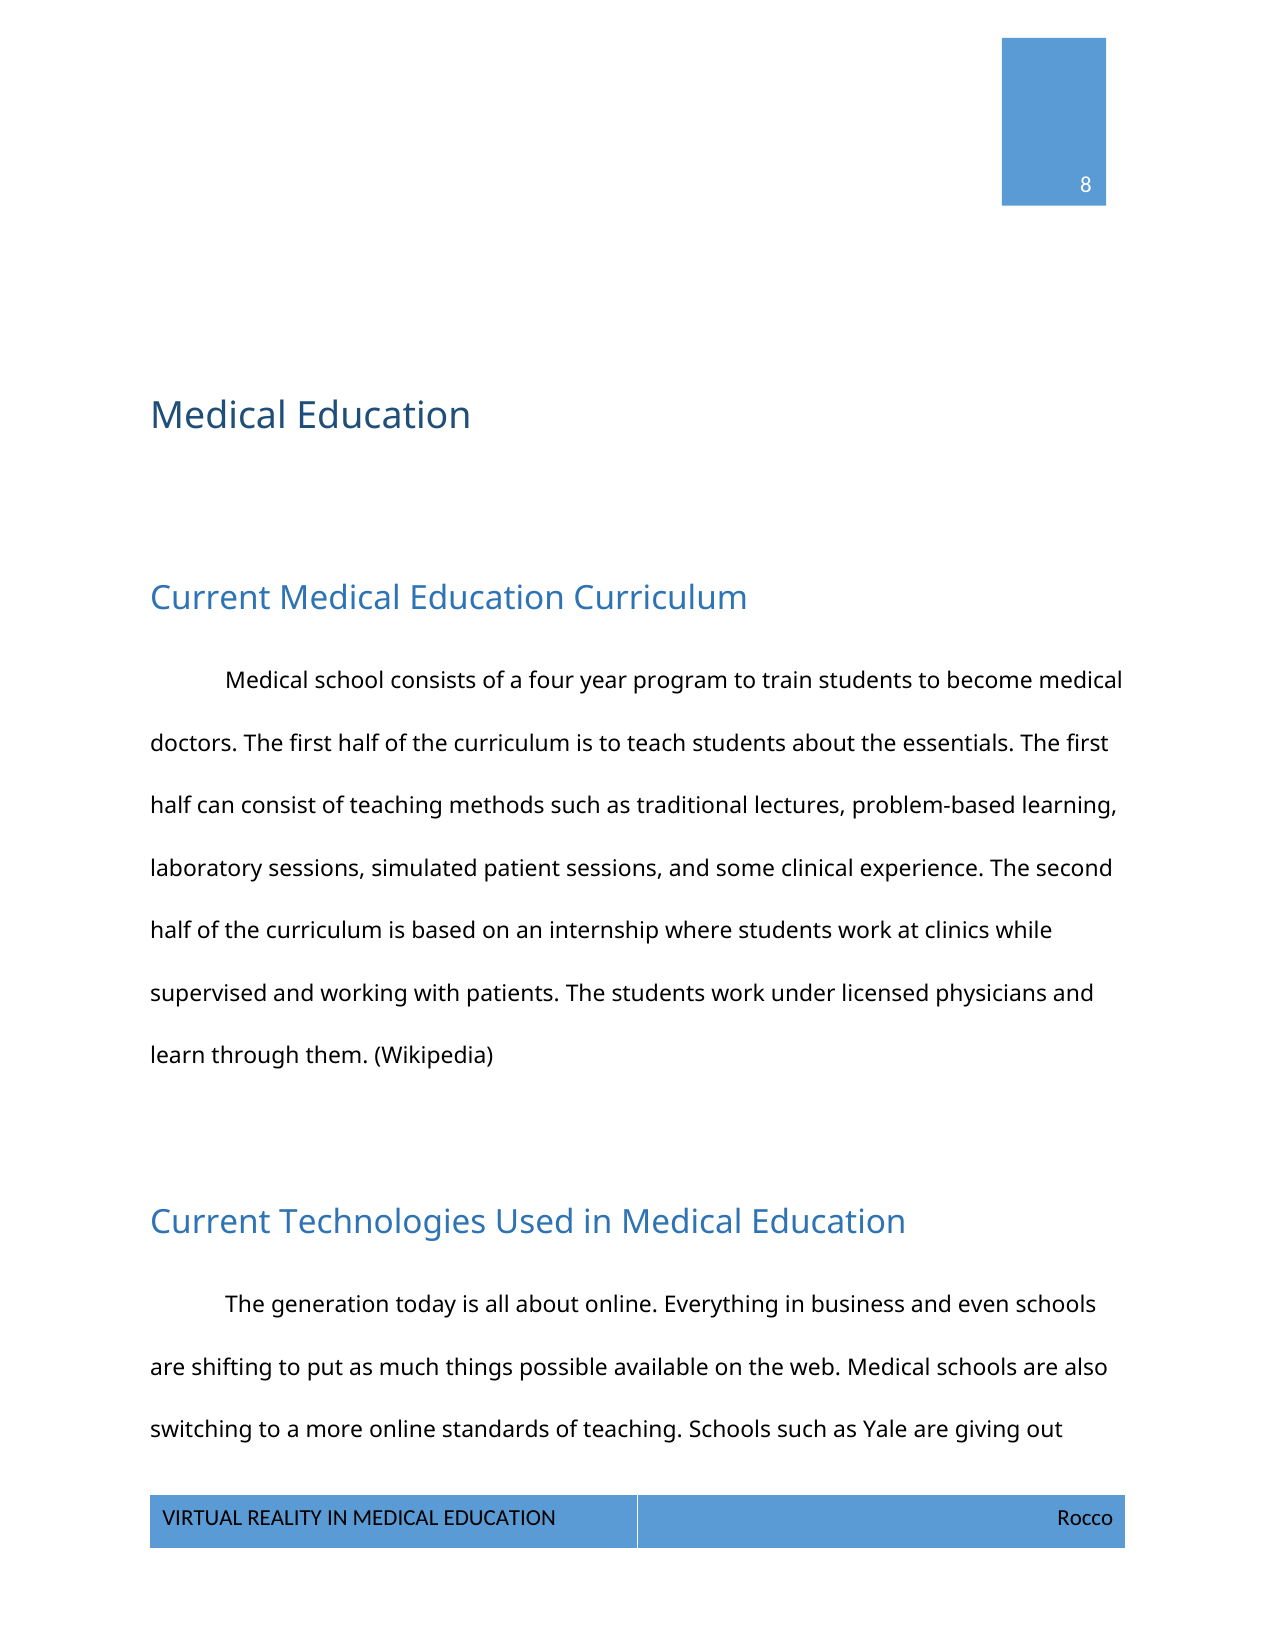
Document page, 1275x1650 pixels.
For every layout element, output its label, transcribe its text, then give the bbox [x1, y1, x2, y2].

text Medical school consists of a four year program to train students to become medical doctors. The first half of the curriculum is to teach students about the essentials. The first half can consist of teaching methods such as traditional lectures, problem-based learning, laboratory sessions, simulated patient sessions, and some clinical experience. The second half of the curriculum is based on an internship where students work at clinics while supervised and working with patients. The students work under licensed physicians and learn through them. (Wikipedia) [150, 664, 1125, 1071]
subtitle Medical Education [150, 388, 1125, 439]
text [150, 1288, 1125, 1445]
subtitle Current Medical Education Curriculum [150, 573, 1125, 619]
subtitle Current Technologies Used in Medical Education [150, 1198, 1125, 1243]
